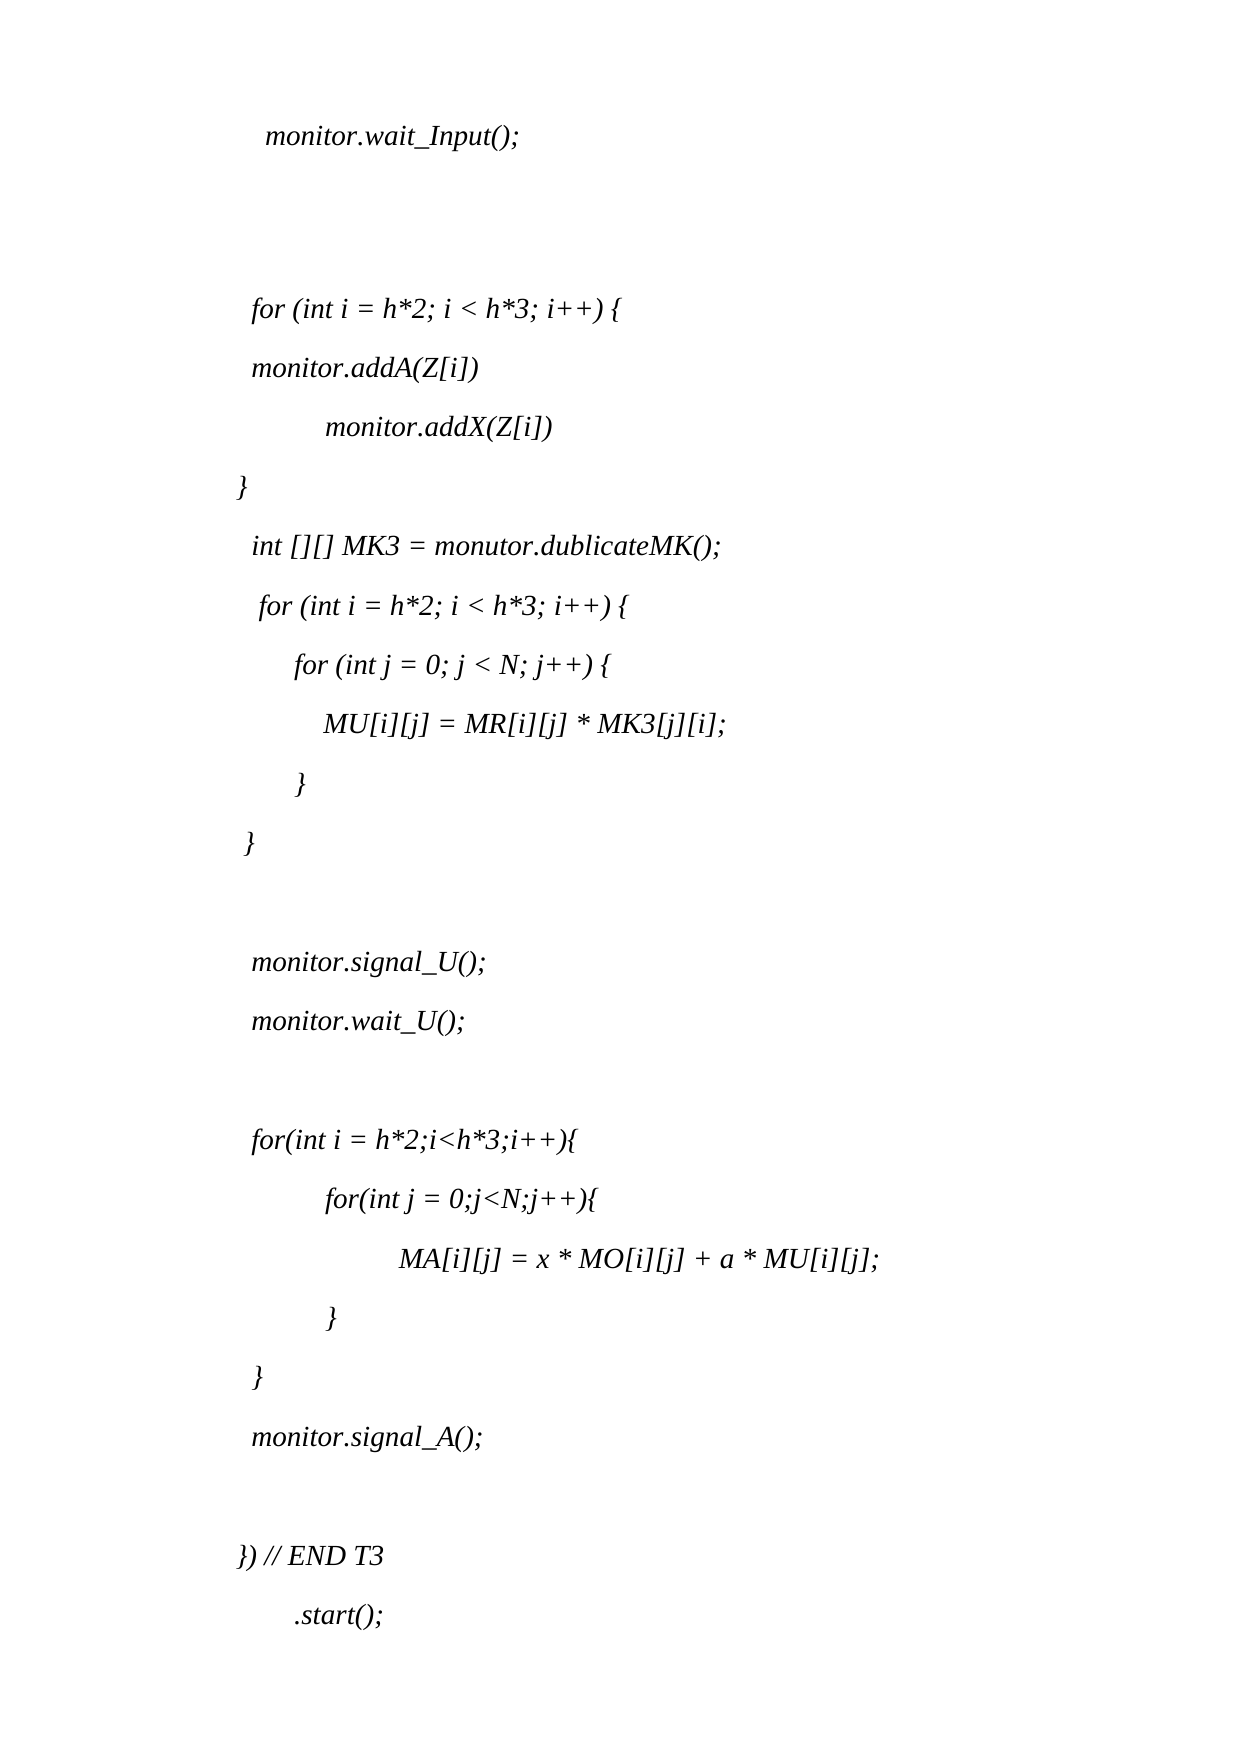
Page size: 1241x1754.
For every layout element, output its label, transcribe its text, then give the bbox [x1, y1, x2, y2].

text } [177, 1300, 1152, 1334]
text for (int j = 0; j < N; j++) { [177, 647, 1152, 681]
text monitor.wait_Input(); [177, 118, 1152, 152]
text .start(); [177, 1597, 1152, 1631]
text monitor.addA(Z[i]) [177, 350, 1152, 384]
text MU[i][j] = MR[i][j] * MK3[j][i]; [177, 706, 1152, 740]
text monitor.signal_U(); [177, 944, 1152, 977]
text int [][] MK3 = monutor.dublicateMK(); [177, 528, 1152, 562]
text for (int i = h*2; i < h*3; i++) { [177, 588, 1152, 621]
text MA[i][j] = x * MO[i][j] + a * MU[i][j]; [177, 1241, 1152, 1274]
text } [177, 825, 1152, 859]
text monitor.wait_U(); [177, 1003, 1152, 1037]
text monitor.addX(Z[i]) [177, 409, 1152, 443]
text }) // END T3 [177, 1538, 1152, 1571]
text } [177, 1359, 1152, 1393]
text for (int i = h*2; i < h*3; i++) { [177, 291, 1152, 324]
text } [177, 766, 1152, 799]
text monitor.signal_A(); [177, 1419, 1152, 1452]
text } [177, 469, 1152, 502]
text for(int i = h*2;i<h*3;i++){ [177, 1122, 1152, 1156]
text for(int j = 0;j<N;j++){ [177, 1181, 1152, 1215]
